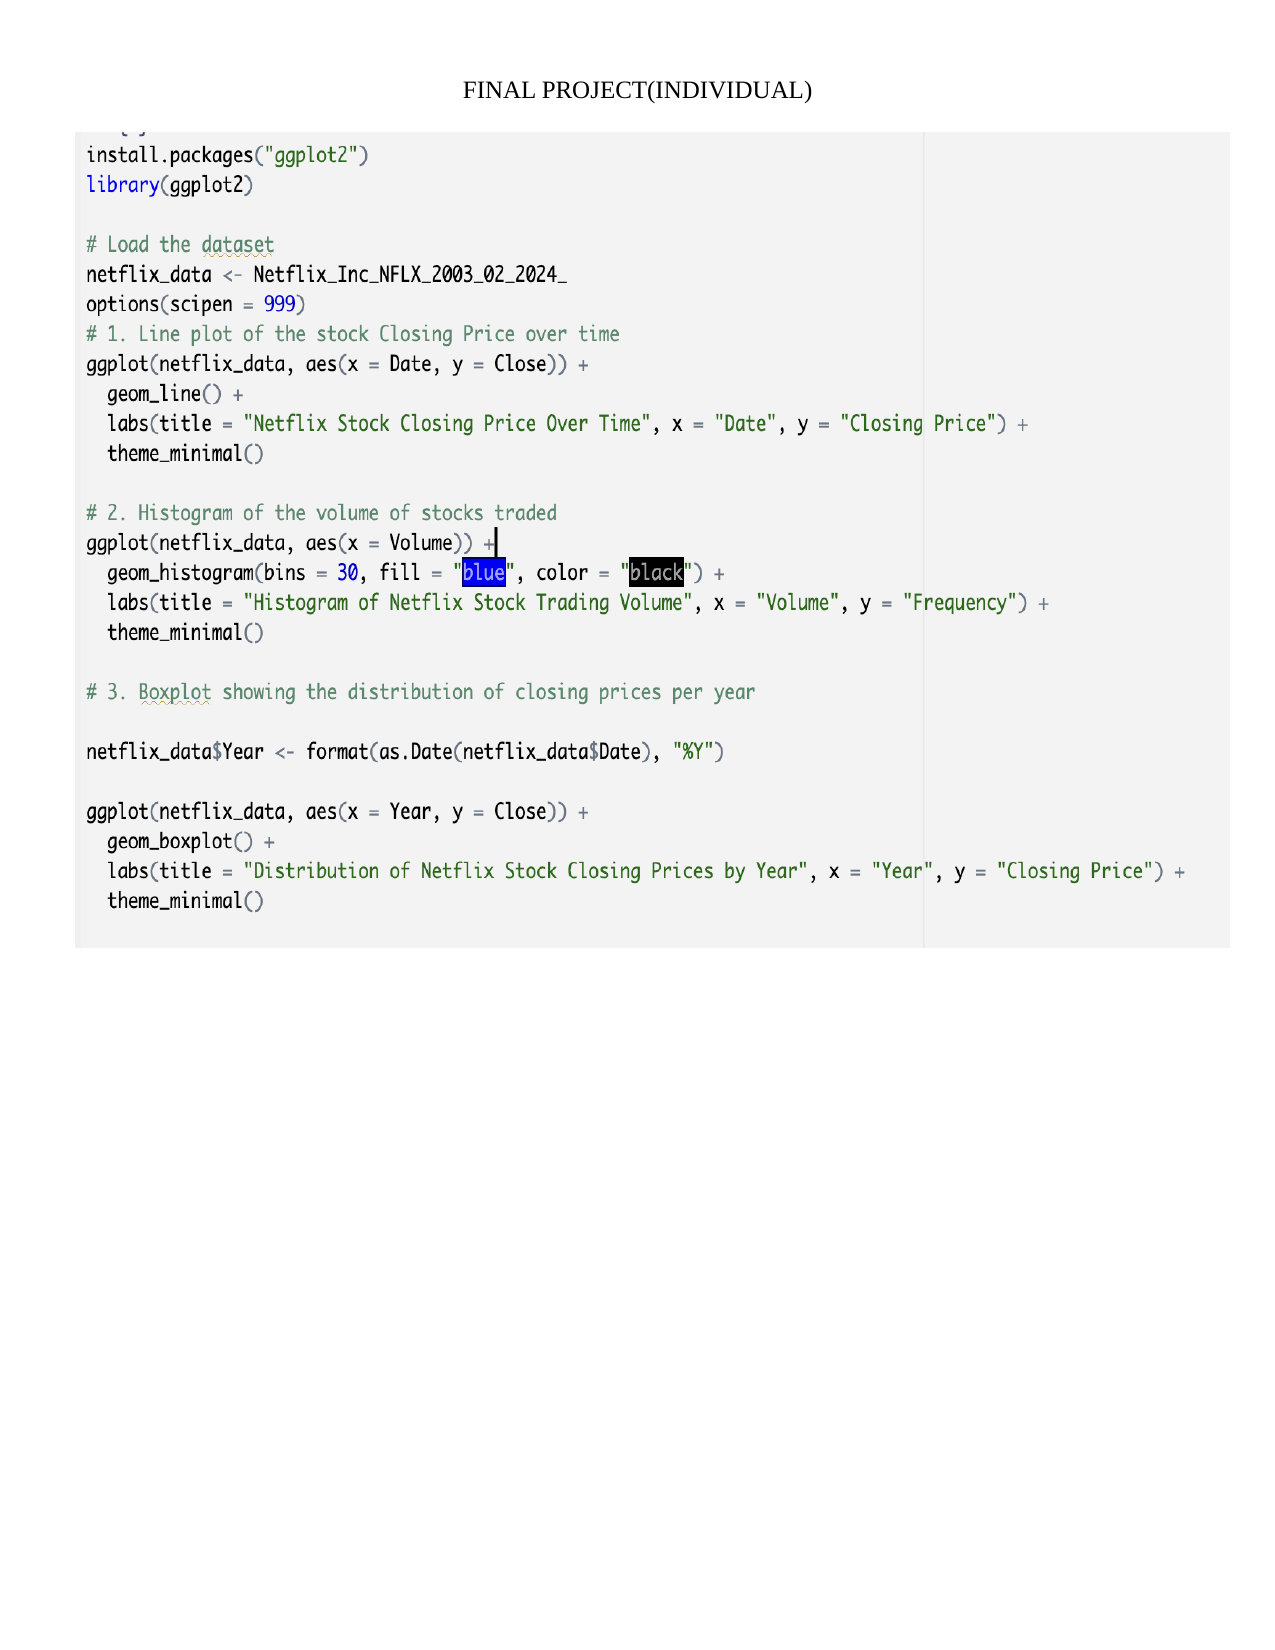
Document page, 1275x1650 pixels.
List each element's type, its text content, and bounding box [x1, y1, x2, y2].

text FINAL PROJECT(INDIVIDUAL) [75, 75, 1200, 104]
picture [75, 132, 1230, 948]
